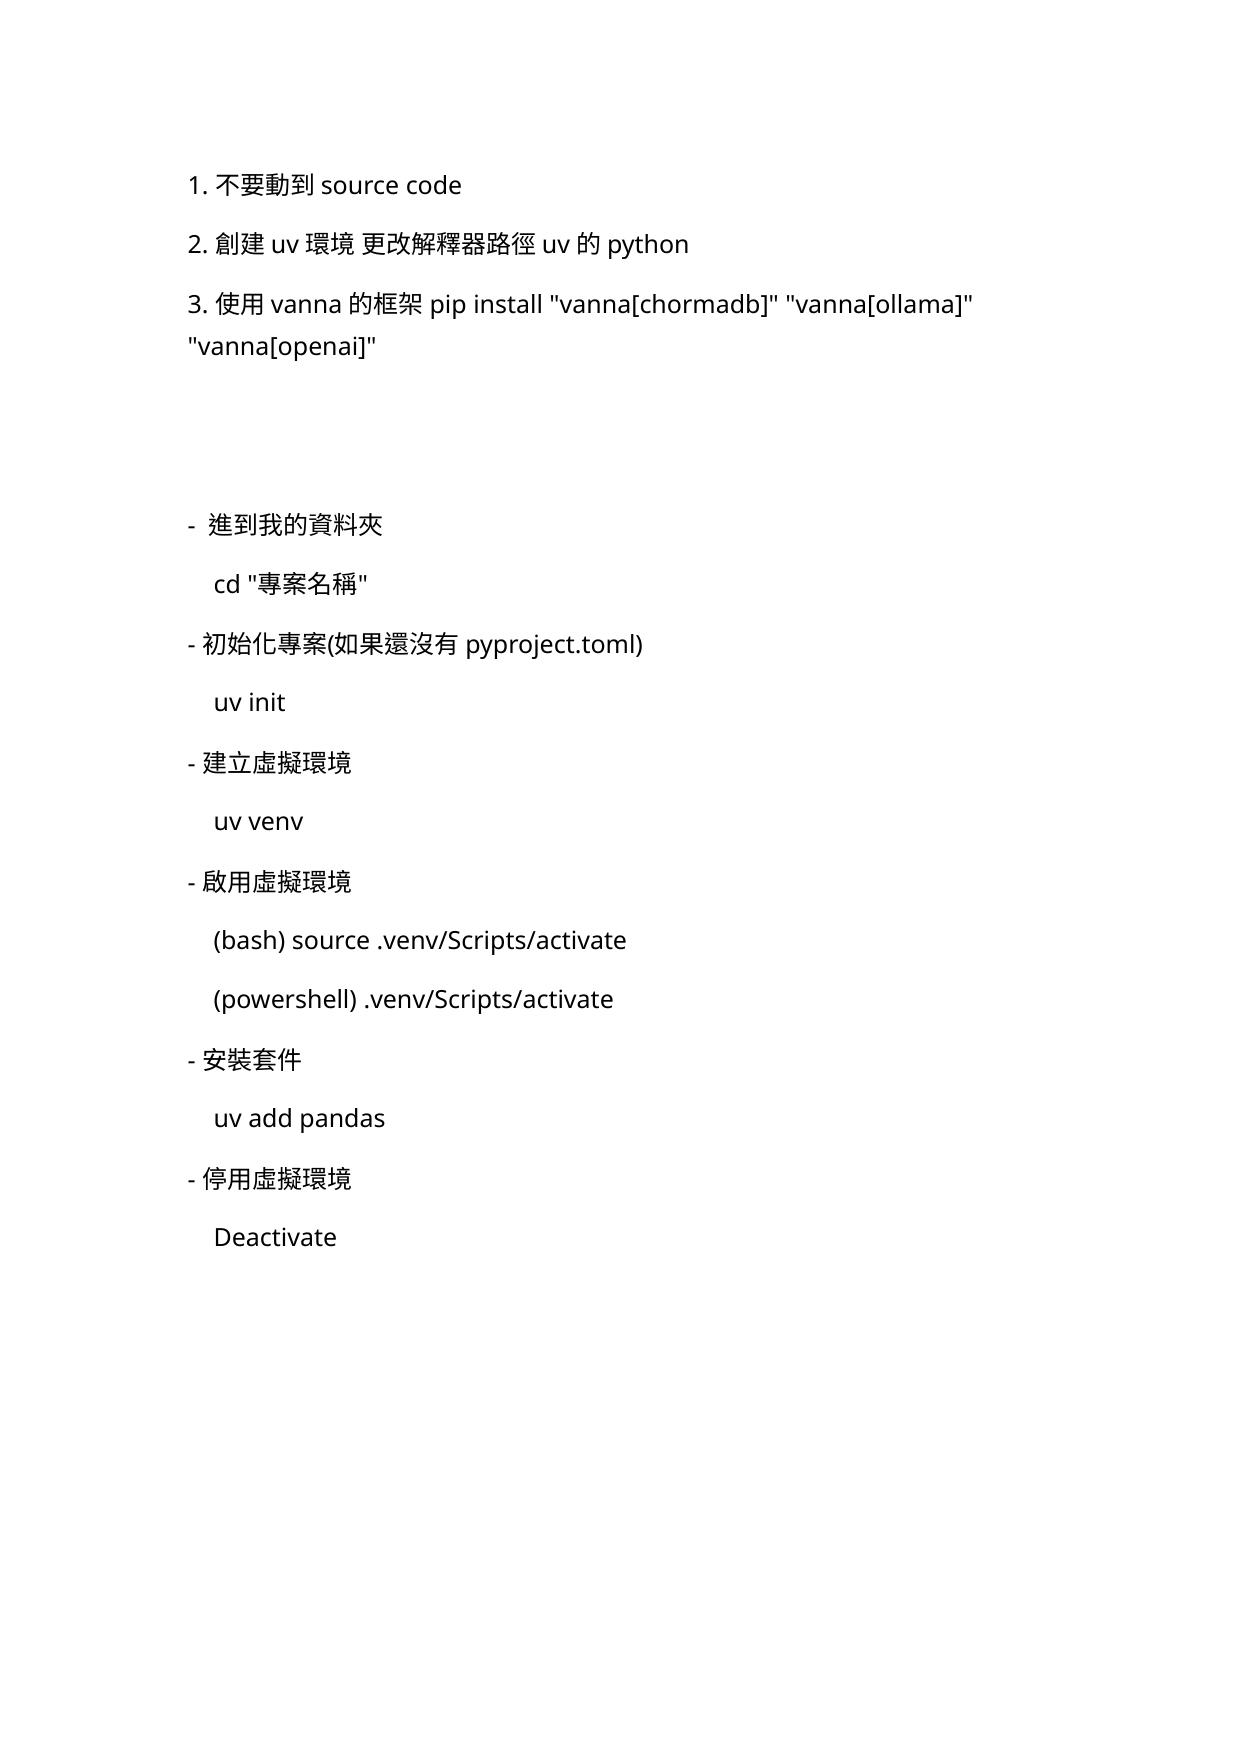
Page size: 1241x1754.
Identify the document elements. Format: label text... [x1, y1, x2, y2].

text - 進到我的資料夾 [187, 504, 1053, 542]
text uv add pandas [187, 1099, 1053, 1137]
text 3. 使用 vanna 的框架 pip install "vanna[chormadb]" "vanna[ollama]" "vanna[openai]" [187, 284, 1053, 364]
text 2. 創建 uv 環境 更改解釋器路徑 uv 的 python [187, 224, 1053, 262]
text 1. 不要動到 source code [187, 164, 1053, 202]
text - 初始化專案(如果還沒有 pyproject.toml) [187, 624, 1053, 661]
text uv init [187, 683, 1053, 721]
text - 停用虛擬環境 [187, 1158, 1053, 1196]
text (bash) source .venv/Scripts/activate [187, 921, 1053, 958]
text Deactivate [187, 1218, 1053, 1256]
text - 建立虛擬環境 [187, 743, 1053, 780]
text (powershell) .venv/Scripts/activate [187, 980, 1053, 1018]
text uv venv [187, 802, 1053, 840]
text - 啟用虛擬環境 [187, 861, 1053, 899]
text cd "專案名稱" [187, 564, 1053, 602]
text - 安裝套件 [187, 1039, 1053, 1077]
